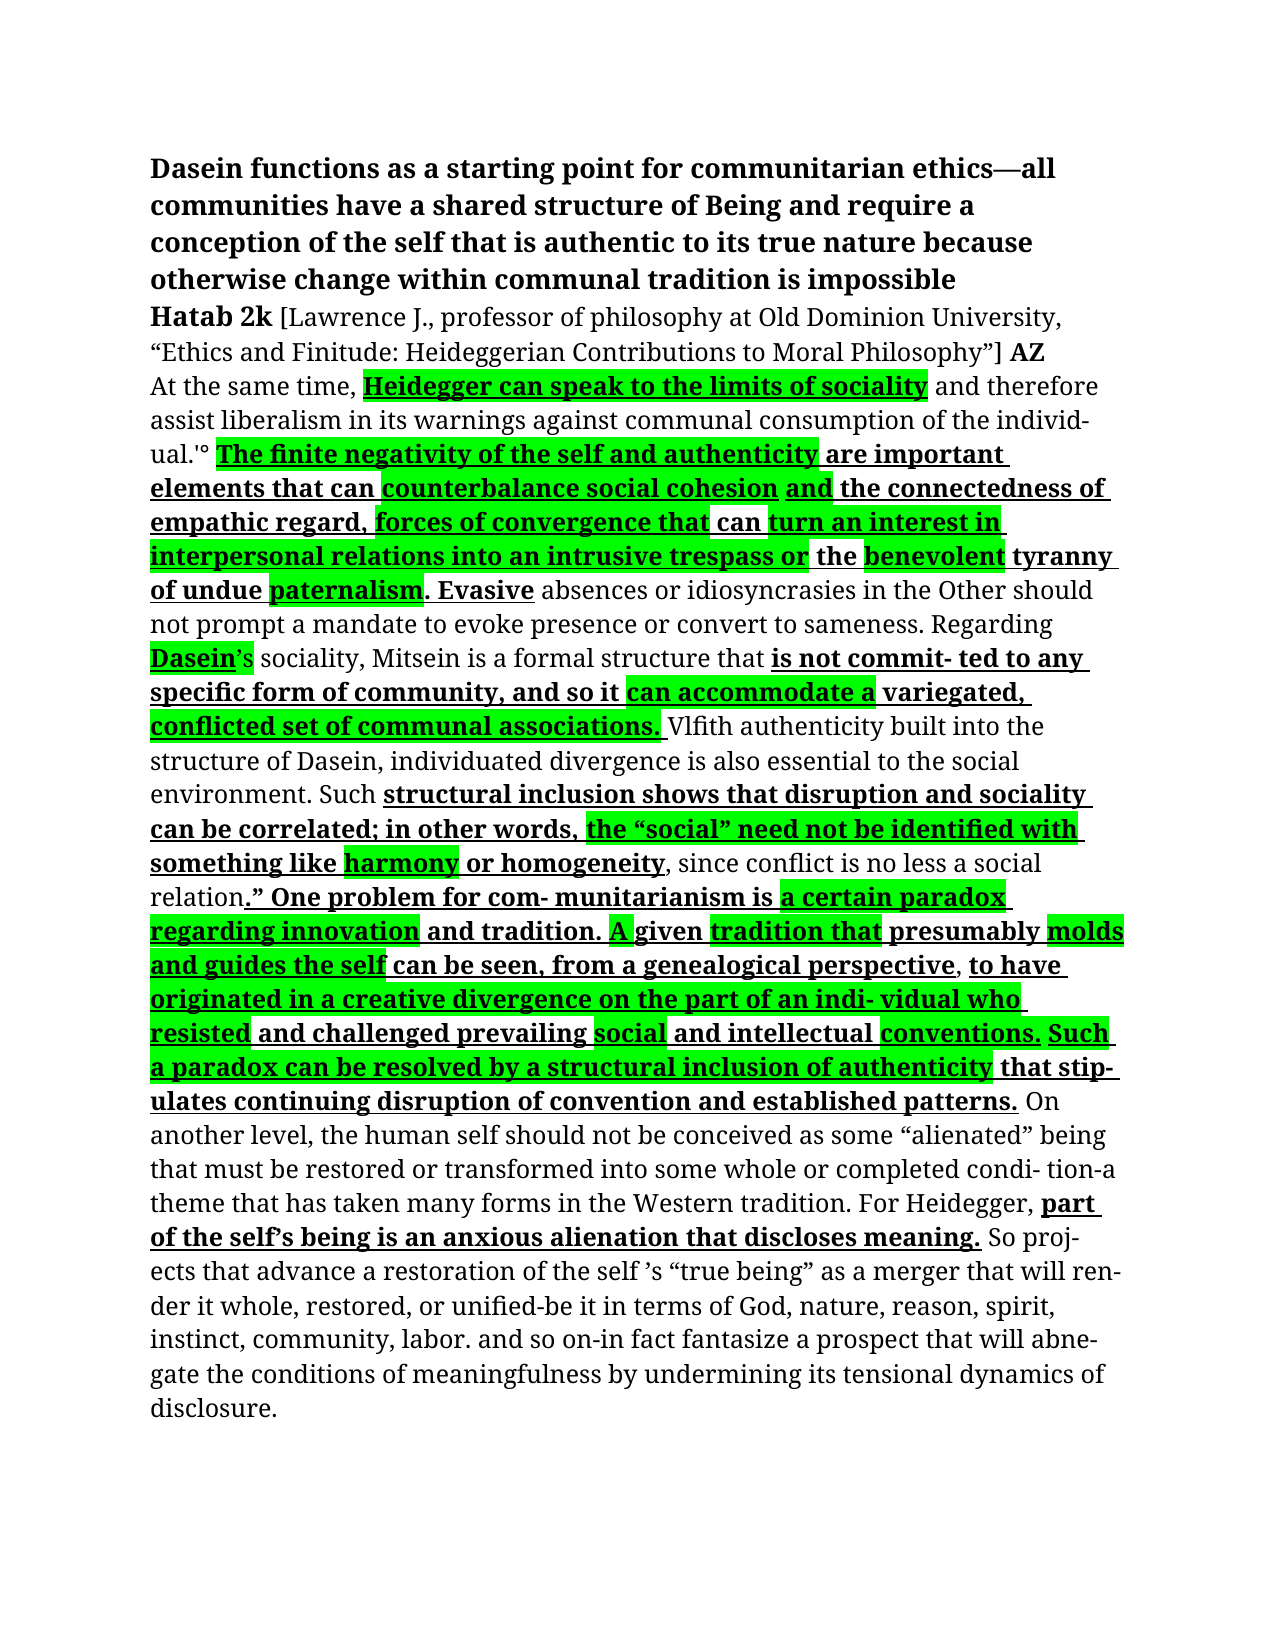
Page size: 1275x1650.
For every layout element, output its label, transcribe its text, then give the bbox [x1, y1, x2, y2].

text At the same time, Heidegger can speak to the limits of sociality and therefore assist liberalism in its warnings against communal consumption of the individ- ual.'° The finite negativity of the self and authenticity are important elements that can counterbalance social cohesion and the connectedness of empathic regard, forces of convergence that can turn an interest in interpersonal relations into an intrusive trespass or the benevolent tyranny of undue paternalism. Evasive absences or idiosyncrasies in the Other should not prompt a mandate to evoke presence or convert to sameness. Regarding Dasein’s sociality, Mitsein is a formal structure that is not commit- ted to any specific form of community, and so it can accommodate a variegated, conflicted set of communal associations. Vlfith authenticity built into the structure of Dasein, individuated divergence is also essential to the social environment. Such structural inclusion shows that disruption and sociality can be correlated; in other words, the “social” need not be identified with something like harmony or homogeneity, since conflict is no less a social relation.” One problem for com- munitarianism is a certain paradox regarding innovation and tradition. A given tradition that presumably molds and guides the self can be seen, from a genealogical perspective, to have originated in a creative divergence on the part of an indi- vidual who resisted and challenged prevailing social and intellectual conventions. Such a paradox can be resolved by a structural inclusion of authenticity that stip- ulates continuing disruption of convention and established patterns. On another level, the human self should not be conceived as some “alienated” being that must be restored or transformed into some whole or completed condi- tion-a theme that has taken many forms in the Western tradition. For Heidegger, part of the self’s being is an anxious alienation that discloses meaning. So proj- ects that advance a restoration of the self ’s “true being” as a merger that will ren- der it whole, restored, or unified-be it in terms of God, nature, reason, spirit, instinct, community, labor. and so on-in fact fantasize a prospect that will abne- gate the conditions of meaningfulness by undermining its tensional dynamics of disclosure. [150, 368, 1125, 1424]
subtitle Dasein functions as a starting point for communitarian ethics—all communities have a shared structure of Being and require a conception of the self that is authentic to its true nature because otherwise change within communal tradition is impossible [150, 150, 1125, 297]
text Hatab 2k [Lawrence J., professor of philosophy at Old Dominion University, “Ethics and Finitude: Heideggerian Contributions to Moral Philosophy”] AZ [150, 297, 1125, 368]
